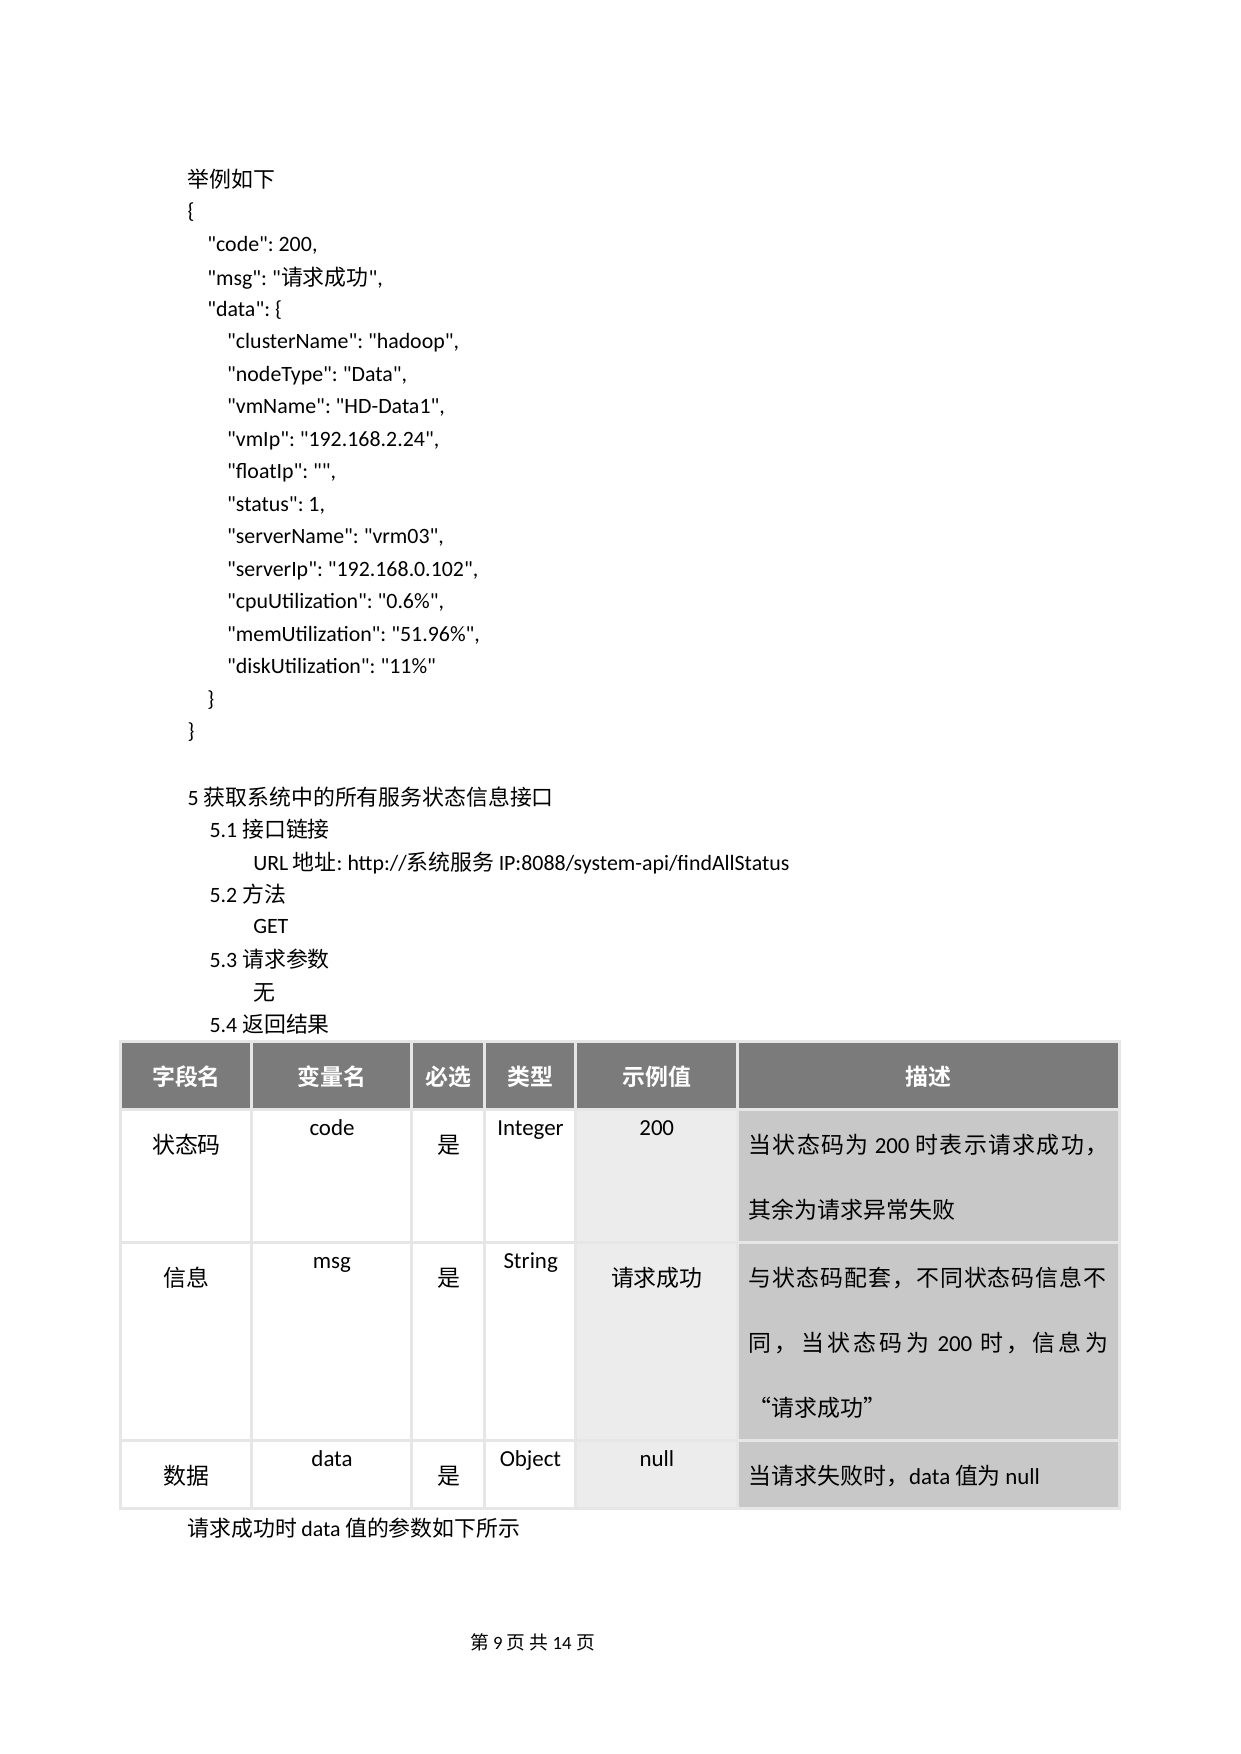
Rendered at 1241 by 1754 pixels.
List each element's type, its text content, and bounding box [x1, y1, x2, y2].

text 5 获取系统中的所有服务状态信息接口 [187, 779, 1053, 812]
text "status": 1, [187, 487, 1053, 519]
text "cpuUtilization": "0.6%", [187, 584, 1053, 617]
text "vmIp": "192.168.2.24", [187, 422, 1053, 454]
table_cell 信息 [122, 1244, 250, 1439]
text "code": 200, [187, 227, 1053, 259]
text { [187, 194, 1053, 227]
table_cell 与状态码配套，不同状态码信息不同，当状态码为200时，信息为“请求成功” [739, 1244, 1118, 1439]
table_header 示例值 [577, 1043, 736, 1108]
table_header 必选 [413, 1043, 483, 1108]
text } [187, 682, 1053, 714]
table_cell 200 [577, 1111, 736, 1241]
table_header 字段名 [122, 1043, 250, 1108]
table_cell msg [253, 1244, 410, 1439]
text "nodeType": "Data", [187, 357, 1053, 389]
table_header 变量名 [253, 1043, 410, 1108]
table_cell 请求成功 [577, 1244, 736, 1439]
list 5.1 接口链接 [209, 812, 1053, 844]
text "diskUtilization": "11%" [187, 649, 1053, 682]
text "data": { [187, 292, 1053, 324]
list URL地址: http://系统服务IP:8088/system-api/findAllStatus [209, 844, 1053, 877]
text "floatIp": "", [187, 454, 1053, 487]
table_cell 当状态码为200时表示请求成功，其余为请求异常失败 [739, 1111, 1118, 1241]
list GET [209, 909, 1053, 942]
table_cell data [253, 1442, 410, 1507]
text "serverIp": "192.168.0.102", [187, 552, 1053, 584]
list 无 [209, 974, 1053, 1007]
table_header 描述 [739, 1043, 1118, 1108]
table_cell 当请求失败时，data值为null [739, 1442, 1118, 1507]
text "msg": "请求成功", [187, 259, 1053, 292]
text } [187, 714, 1053, 747]
text "serverName": "vrm03", [187, 519, 1053, 552]
list 5.3 请求参数 [209, 942, 1053, 974]
list 举例如下 [187, 162, 1053, 194]
text "clusterName": "hadoop", [187, 324, 1053, 357]
table_cell 是 [413, 1244, 483, 1439]
table_cell 数据 [122, 1442, 250, 1507]
text "memUtilization": "51.96%", [187, 617, 1053, 649]
table_cell Integer [486, 1111, 574, 1241]
table_cell 状态码 [122, 1111, 250, 1241]
list 5.2 方法 [209, 877, 1053, 909]
table_cell code [253, 1111, 410, 1241]
list 5.4 返回结果 [209, 1007, 1053, 1039]
table_cell Object [486, 1442, 574, 1507]
table_header 类型 [486, 1043, 574, 1108]
text "vmName": "HD-Data1", [187, 389, 1053, 422]
table_cell 是 [413, 1111, 483, 1241]
table_cell String [486, 1244, 574, 1439]
list 请求成功时data值的参数如下所示 [187, 1510, 1053, 1543]
table_cell 是 [413, 1442, 483, 1507]
table_cell null [577, 1442, 736, 1507]
